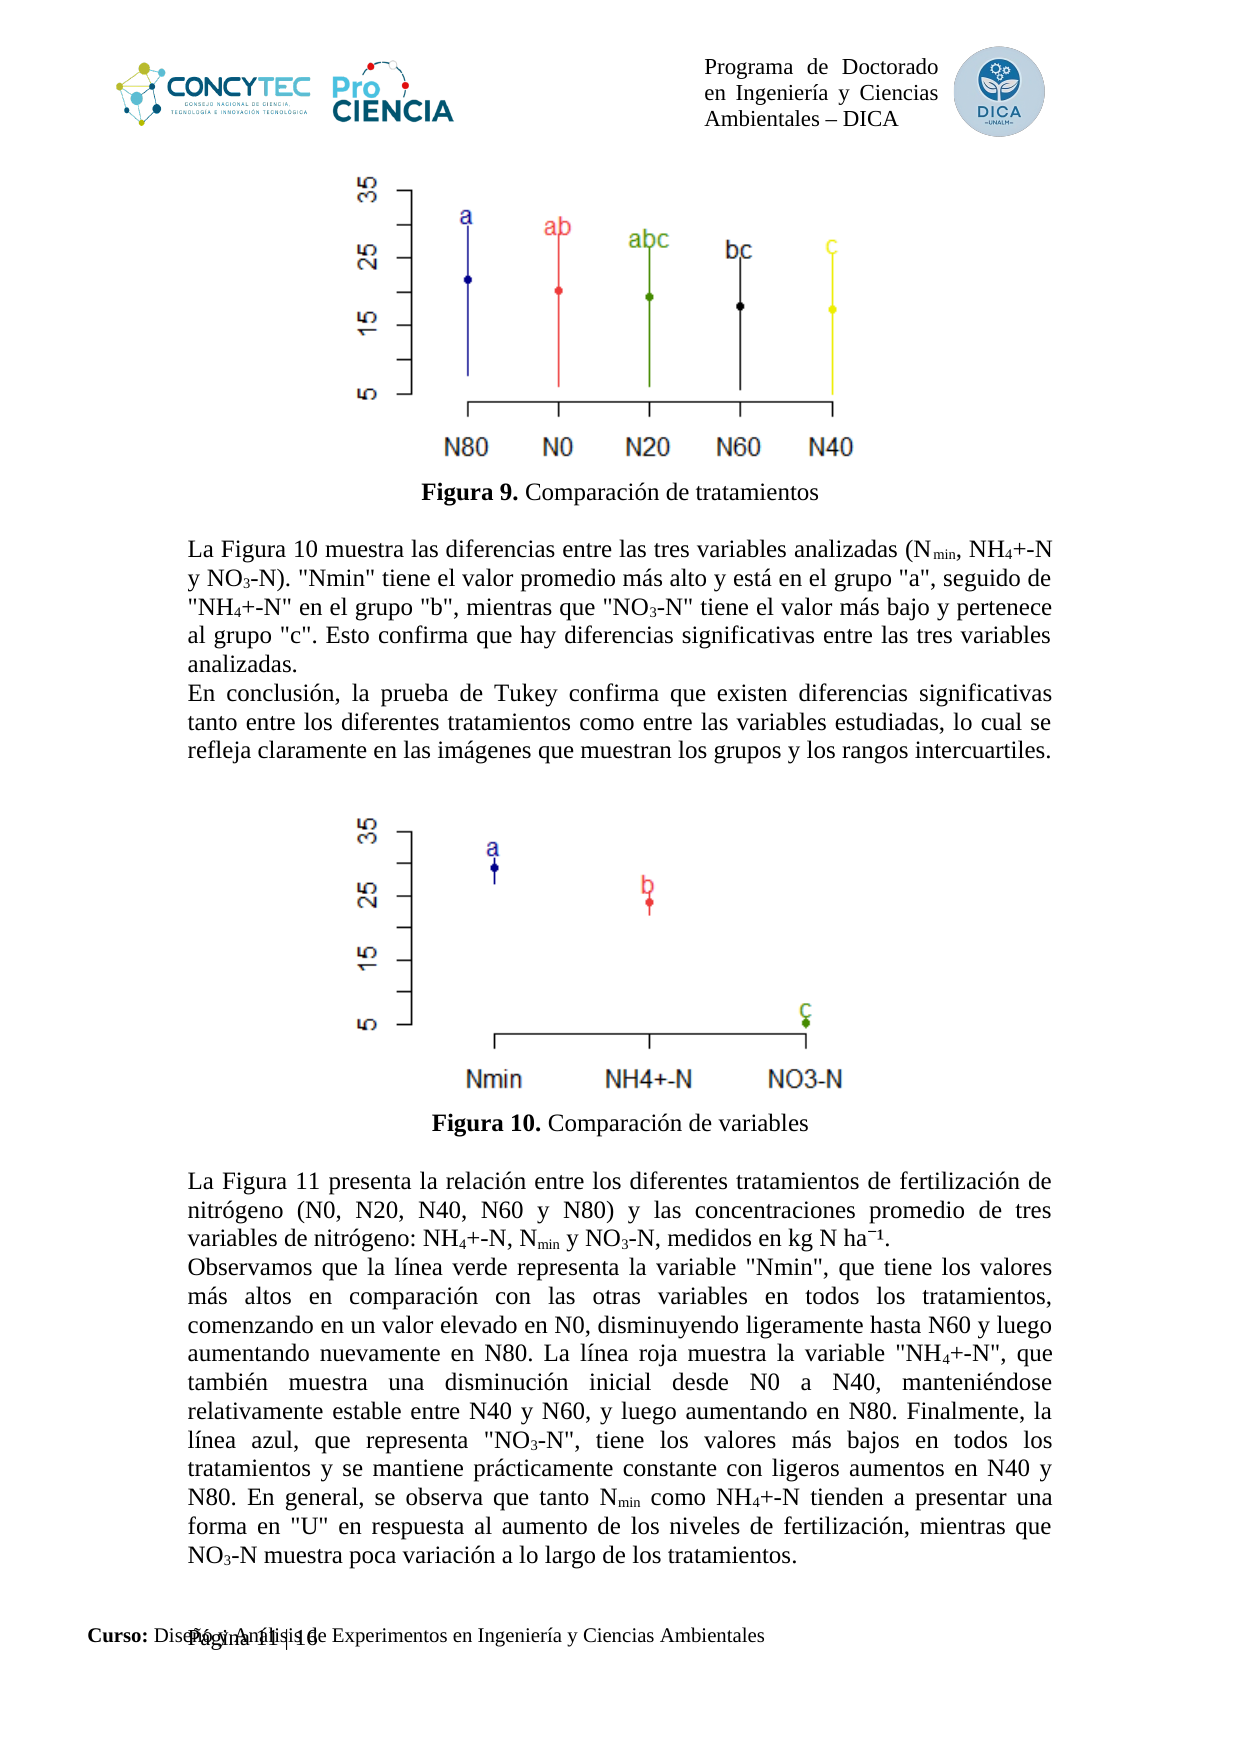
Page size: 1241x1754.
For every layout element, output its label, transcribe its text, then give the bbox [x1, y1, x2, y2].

text Figura 9. Comparación de tratamientos [187, 477, 1053, 505]
text Observamos que la línea verde representa la variable "Nmin", que tiene los valores más altos en comparación con las otras variables en todos los tratamientos, comenzando en un valor elevado en N0, disminuyendo ligeramente hasta N60 y luego aumentando nuevamente en N80. La línea roja muestra la variable "NH4+-N", que también muestra una disminución inicial desde N0 a N40, manteniéndose relativamente estable entre N40 y N60, y luego aumentando en N80. Finalmente, la línea azul, que representa "NO3-N", tiene los valores más bajos en todos los tratamientos y se mantiene prácticamente constante con ligeros aumentos en N40 y N80. En general, se observa que tanto Nmin como NH4+-N tienden a presentar una forma en "U" en respuesta al aumento de los niveles de fertilización, mientras que NO3-N muestra poca variación a lo largo de los tratamientos. [187, 1252, 1053, 1568]
text En conclusión, la prueba de Tukey confirma que existen diferencias significativas tanto entre los diferentes tratamientos como entre las variables estudiadas, lo cual se refleja claramente en las imágenes que muestran los grupos y los rangos intercuartiles. [187, 678, 1053, 764]
text Figura 10. Comparación de variables [187, 1108, 1053, 1137]
picture [110, 56, 316, 132]
picture [289, 792, 951, 1109]
picture [289, 150, 951, 477]
text La Figura 10 muestra las diferencias entre las tres variables analizadas (Nmin, NH4+-N y NO3-N). "Nmin" tiene el valor promedio más alto y está en el grupo "a", seguido de "NH4+-N" en el grupo "b", mientras que "NO3-N" tiene el valor más bajo y pertenece al grupo "c". Esto confirma que hay diferencias significativas entre las tres variables analizadas. [187, 534, 1053, 678]
picture [953, 45, 1046, 138]
text La Figura 11 presenta la relación entre los diferentes tratamientos de fertilización de nitrógeno (N0, N20, N40, N60 y N80) y las concentraciones promedio de tres variables de nitrógeno: NH4+-N, Nmin y NO3-N, medidos en kg N ha⁻¹. [187, 1166, 1053, 1252]
picture [326, 56, 459, 130]
